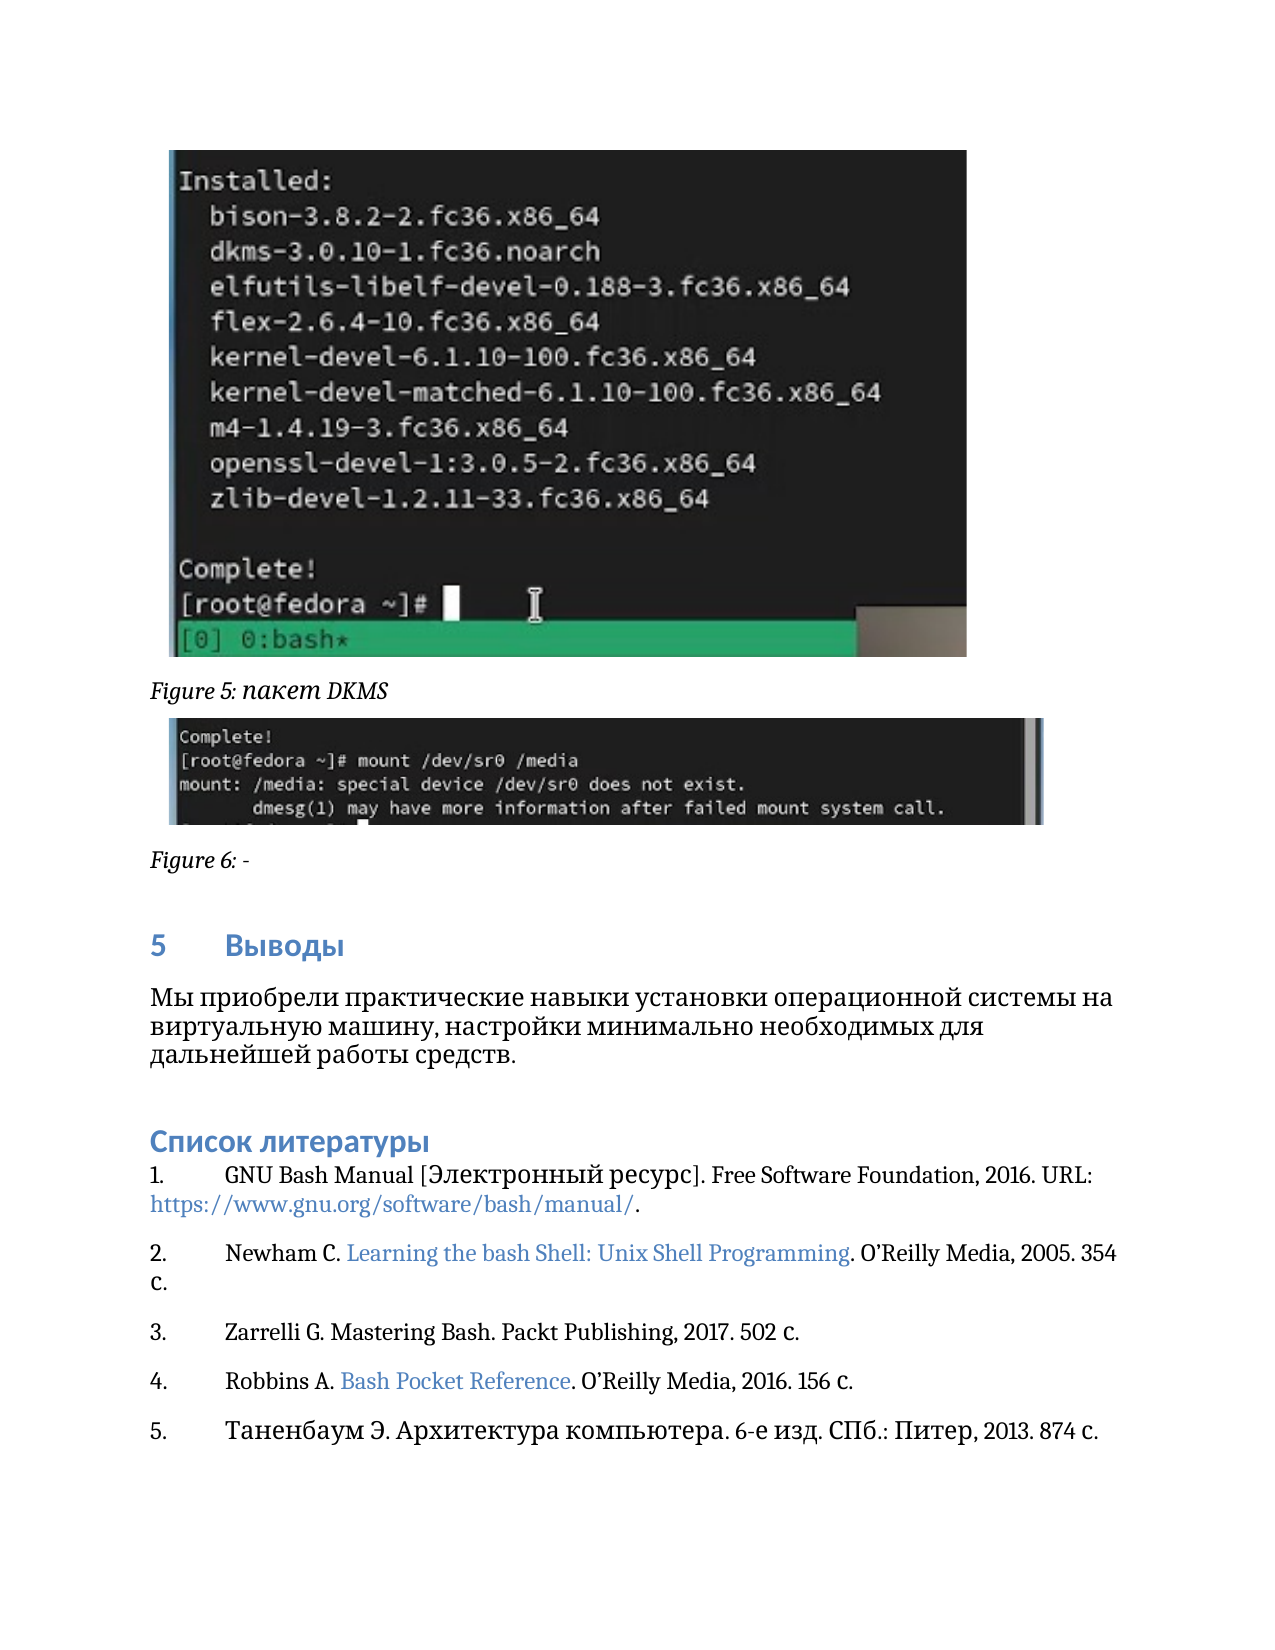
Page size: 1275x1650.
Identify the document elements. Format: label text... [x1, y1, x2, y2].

picture [168, 718, 1044, 825]
subtitle Список литературы [150, 1120, 1125, 1161]
text Мы приобрели практические навыки установки операционной системы на виртуальную машину, настройки минимально необходимых для дальнейшей работы средств. [150, 984, 1125, 1070]
subtitle 5 Выводы [150, 924, 1125, 965]
text 4. Robbins A. Bash Pocket Reference. O’Reilly Media, 2016. 156 с. [150, 1367, 1125, 1396]
text 3. Zarrelli G. Mastering Bash. Packt Publishing, 2017. 502 с. [150, 1317, 1125, 1346]
text Figure 6: - [150, 846, 1125, 874]
text Figure 5: пакет DKMS [150, 677, 1125, 706]
text 1. GNU Bash Manual [Электронный ресурс]. Free Software Foundation, 2016. URL: https://www.gnu.org/software/bash/manual/. [150, 1161, 1125, 1218]
text 5. Таненбаум Э. Архитектура компьютера. 6-е изд. СПб.: Питер, 2013. 874 с. [150, 1417, 1125, 1445]
text 2. Newham C. Learning the bash Shell: Unix Shell Programming. O’Reilly Media, 2005. 354 с. [150, 1239, 1125, 1297]
picture [168, 150, 967, 657]
